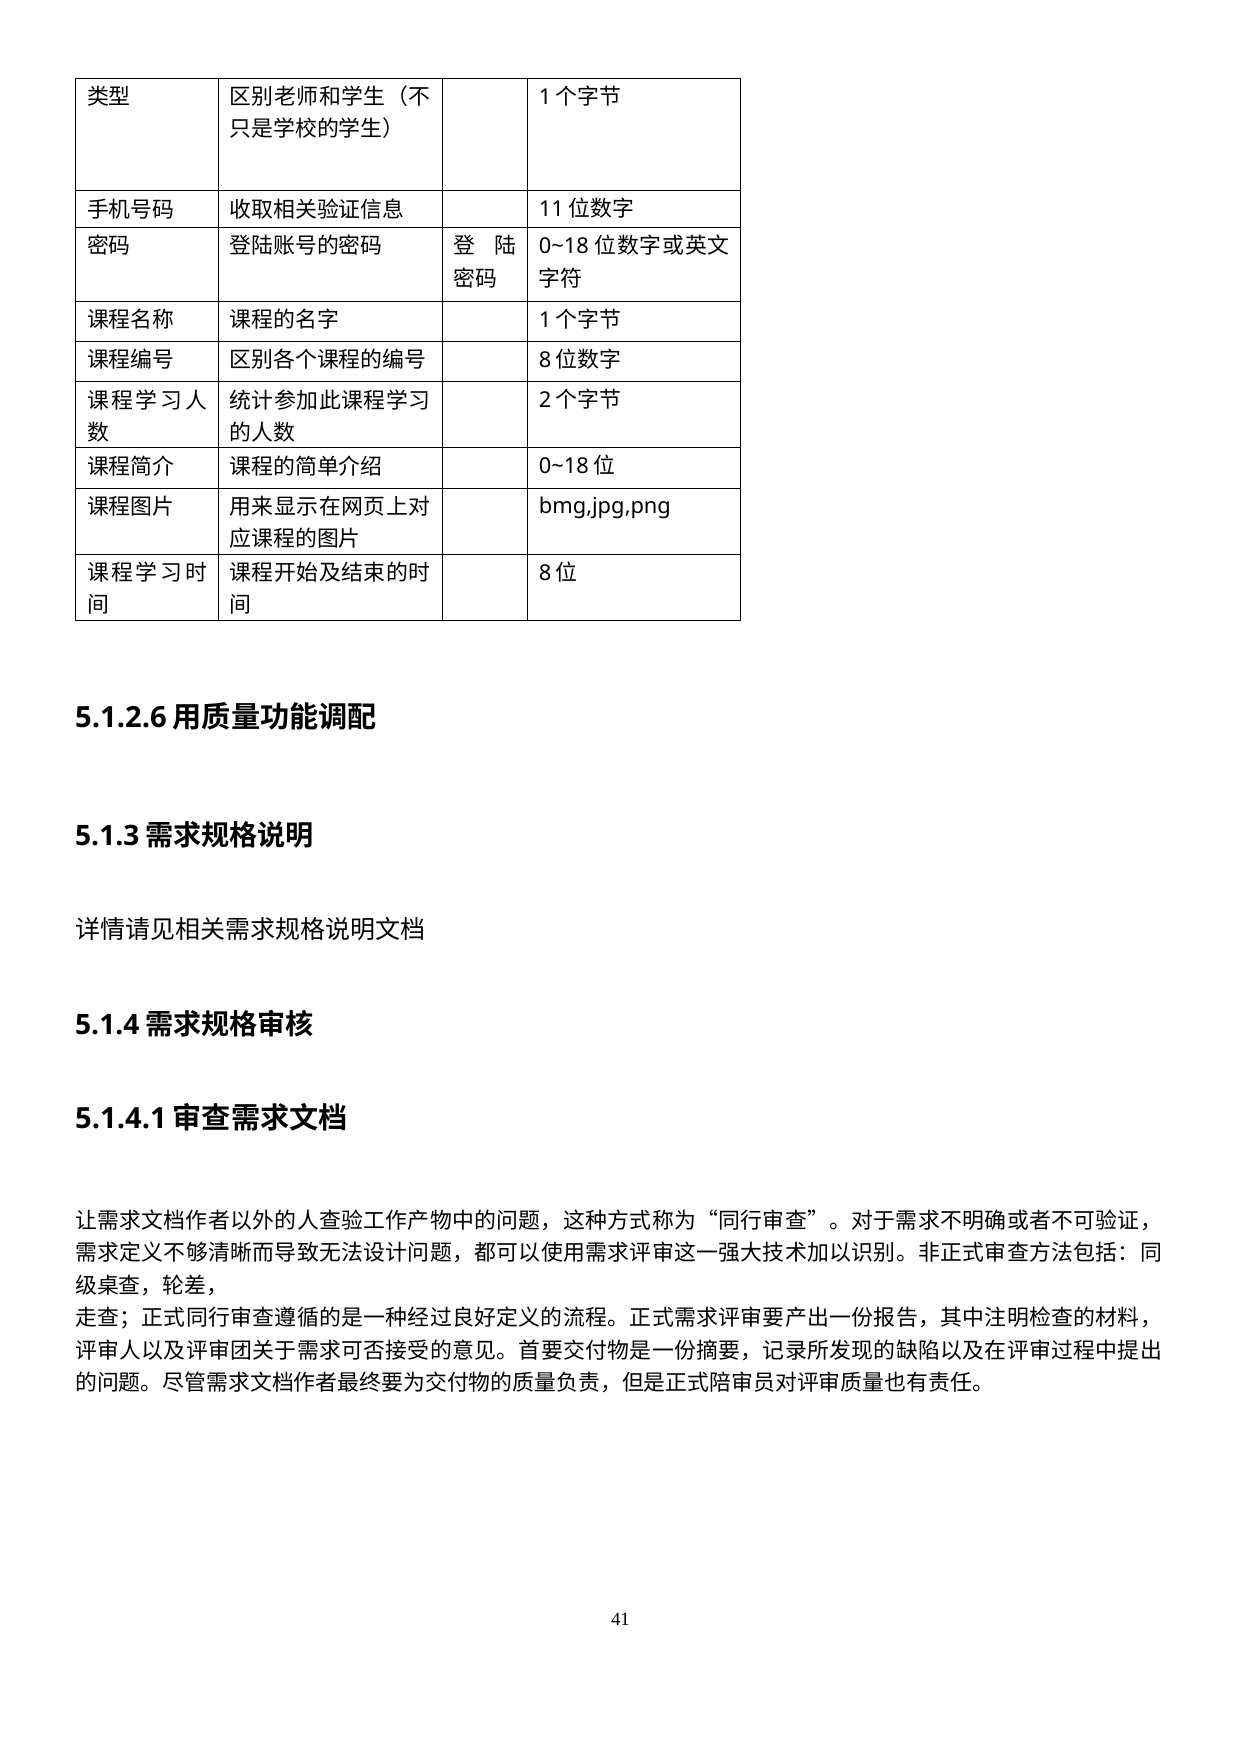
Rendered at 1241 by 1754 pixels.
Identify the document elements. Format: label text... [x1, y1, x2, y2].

subtitle 5.1.2.6用质量功能调配 [75, 682, 1165, 747]
text 让需求文档作者以外的人查验工作产物中的问题，这种方式称为“同行审查”。对于需求不明确或者不可验证，需求定义不够清晰而导致无法设计问题，都可以使用需求评审这一强大技术加以识别。非正式审查方法包括：同级桌查，轮差， [75, 1202, 1165, 1300]
table_cell 2个字节 [528, 382, 740, 447]
text 走查；正式同行审查遵循的是一种经过良好定义的流程。正式需求评审要产出一份报告，其中注明检查的材料，评审人以及评审团关于需求可否接受的意见。首要交付物是一份摘要，记录所发现的缺陷以及在评审过程中提出的问题。尽管需求文档作者最终要为交付物的质量负责，但是正式陪审员对评审质量也有责任。 [75, 1300, 1165, 1397]
table_cell 0~18位 [528, 448, 740, 487]
table_cell 手机号码 [76, 191, 218, 227]
table_cell 密码 [76, 228, 218, 301]
table_cell 8位 [528, 555, 740, 619]
table_cell [443, 382, 527, 447]
subtitle 5.1.4需求规格审核 [75, 989, 1165, 1054]
table_cell [443, 191, 527, 227]
table_cell [443, 79, 527, 190]
table_cell 8位数字 [528, 342, 740, 381]
table_cell 课程学习人数 [76, 382, 218, 447]
table_cell 收取相关验证信息 [219, 191, 442, 227]
table_cell [443, 489, 527, 553]
table_cell 用来显示在网页上对应课程的图片 [219, 489, 442, 553]
table_cell 课程图片 [76, 489, 218, 553]
table_cell 统计参加此课程学习的人数 [219, 382, 442, 447]
table_cell [443, 342, 527, 381]
subtitle 5.1.3需求规格说明 [75, 801, 1165, 866]
table_cell [443, 555, 527, 619]
table_cell 课程名称 [76, 302, 218, 341]
table_cell 课程编号 [76, 342, 218, 381]
table_cell 登陆密码 [443, 228, 527, 301]
table_cell 1个字节 [528, 79, 740, 190]
table_cell 区别各个课程的编号 [219, 342, 442, 381]
table_cell 课程简介 [76, 448, 218, 487]
table_cell 0~18位数字或英文字符 [528, 228, 740, 301]
table_cell 登陆账号的密码 [219, 228, 442, 301]
subtitle 5.1.4.1审查需求文档 [75, 1083, 1165, 1148]
table_cell 类型 [76, 79, 218, 190]
table_cell 11位数字 [528, 191, 740, 227]
table_cell [443, 302, 527, 341]
table_cell 1个字节 [528, 302, 740, 341]
table_cell 课程学习时间 [76, 555, 218, 619]
text 详情请见相关需求规格说明文档 [75, 895, 1165, 960]
table_cell bmg,jpg,png [528, 489, 740, 553]
table_cell 课程的简单介绍 [219, 448, 442, 487]
table_cell [443, 448, 527, 487]
table_cell 区别老师和学生（不只是学校的学生） [219, 79, 442, 190]
table_cell 课程开始及结束的时间 [219, 555, 442, 619]
table_cell 课程的名字 [219, 302, 442, 341]
